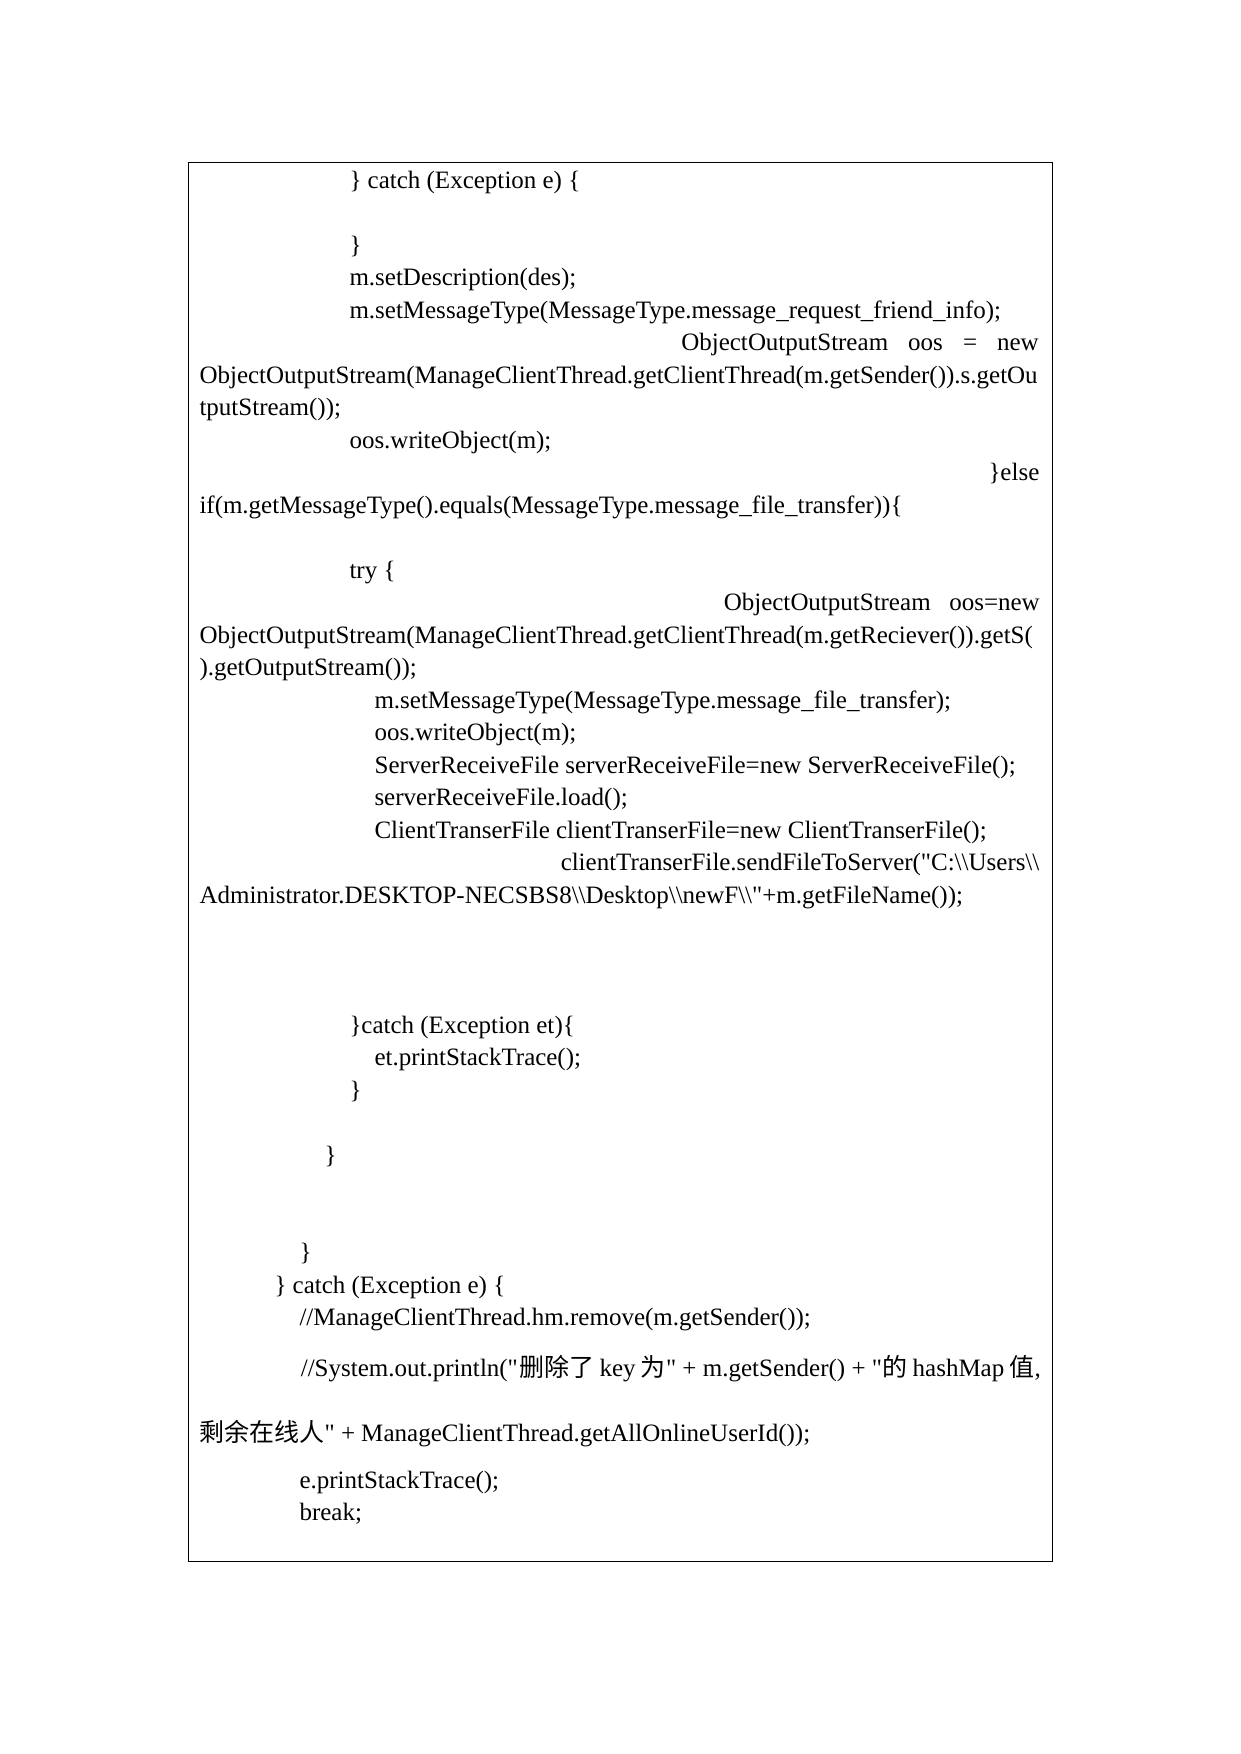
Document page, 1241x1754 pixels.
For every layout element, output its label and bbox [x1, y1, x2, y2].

table_header [189, 163, 1052, 1561]
